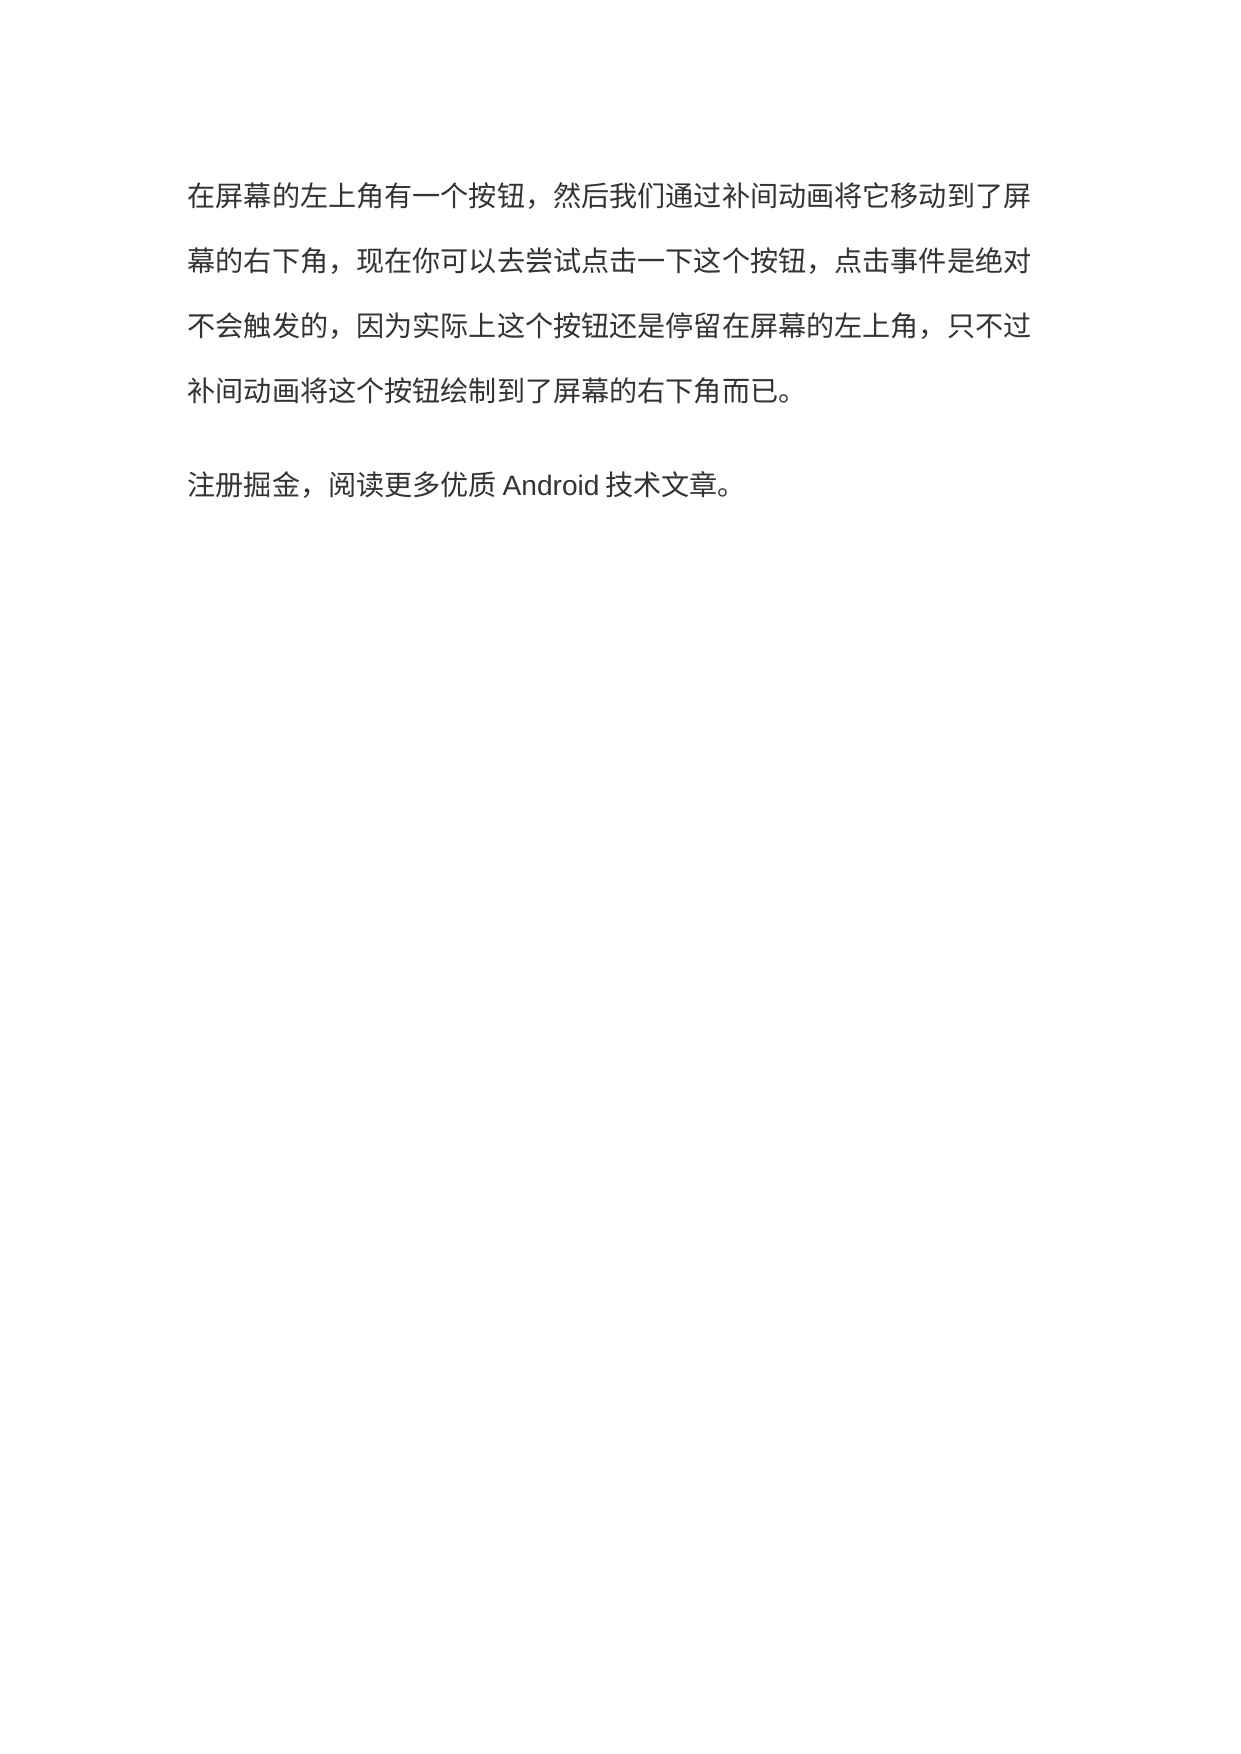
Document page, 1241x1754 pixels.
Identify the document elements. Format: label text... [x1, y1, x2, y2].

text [187, 162, 1053, 422]
text 注册掘金，阅读更多优质Android技术文章。 [187, 451, 1053, 516]
